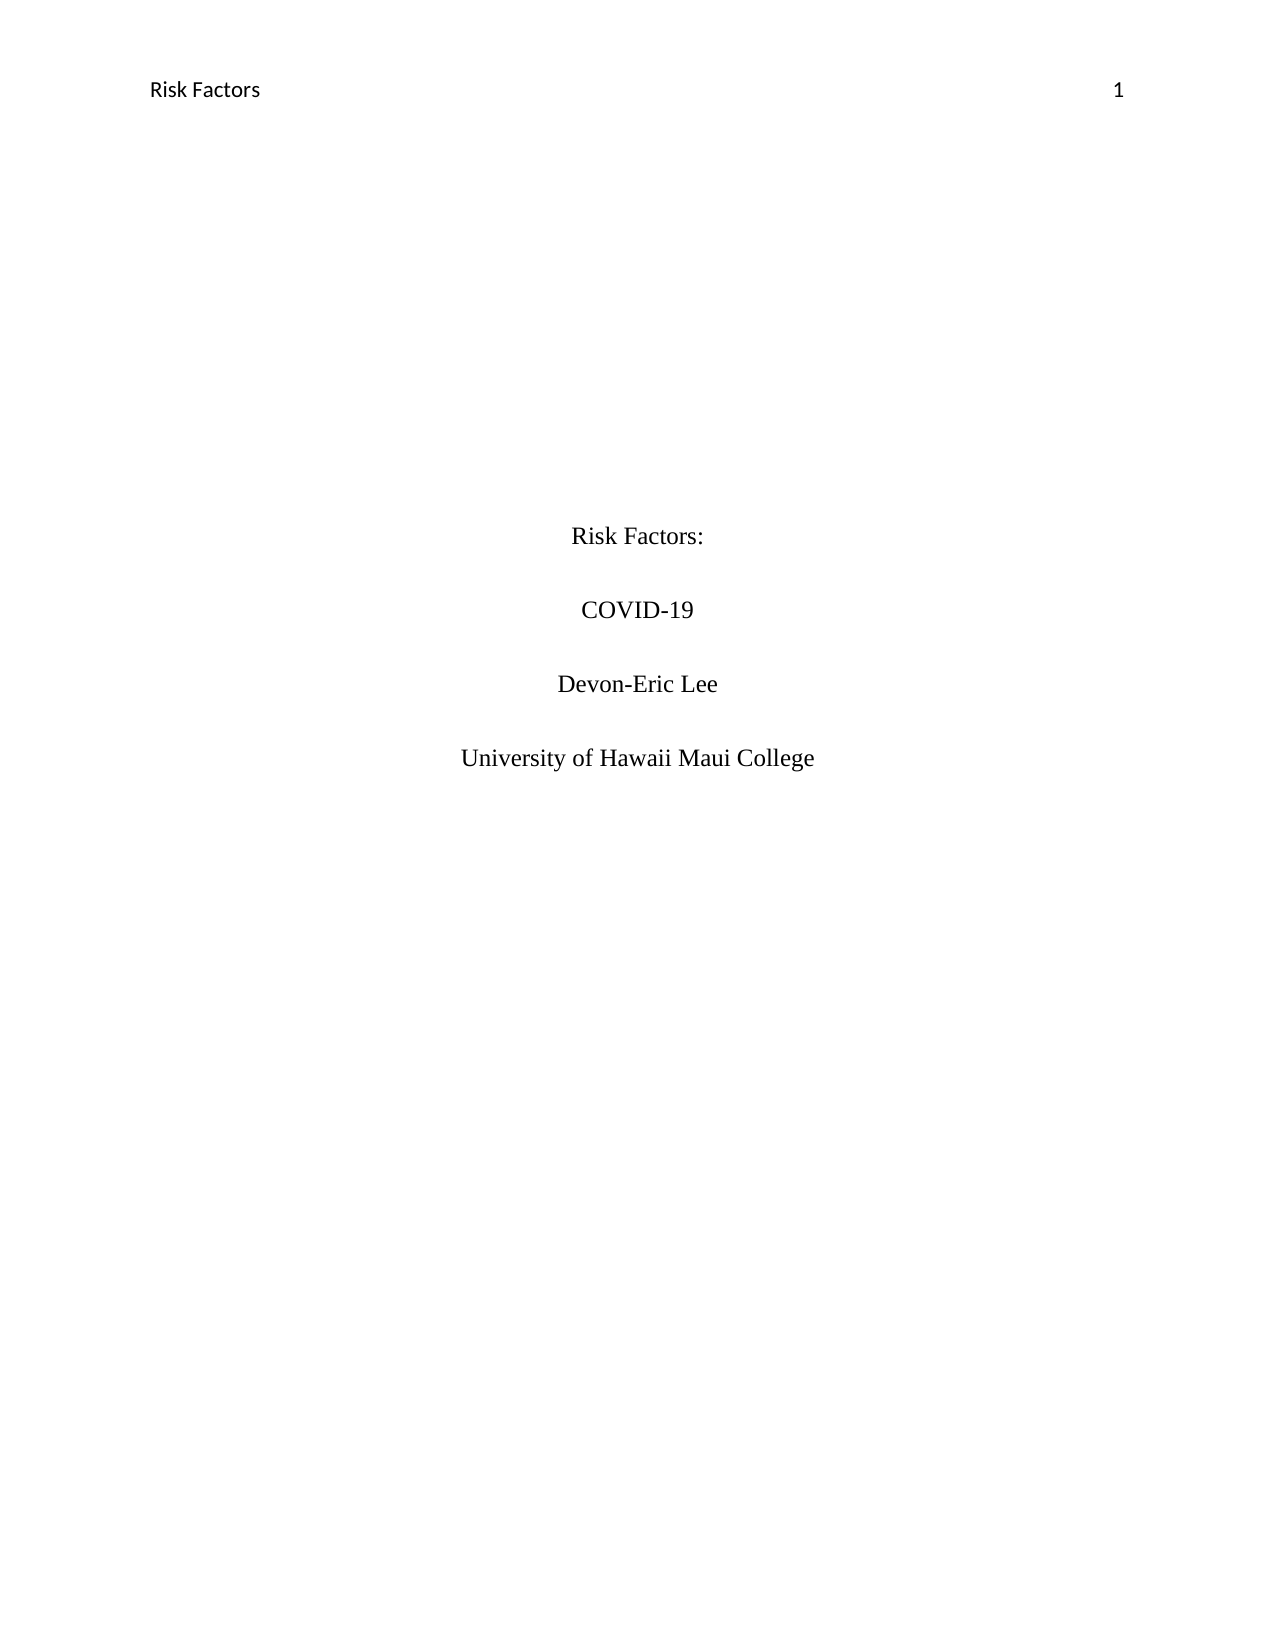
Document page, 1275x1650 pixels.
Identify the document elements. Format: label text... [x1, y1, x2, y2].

text Devon-Eric Lee [150, 669, 1125, 698]
text COVID-19 [150, 595, 1125, 624]
text University of Hawaii Maui College [150, 743, 1125, 772]
text Risk Factors: [150, 521, 1125, 549]
